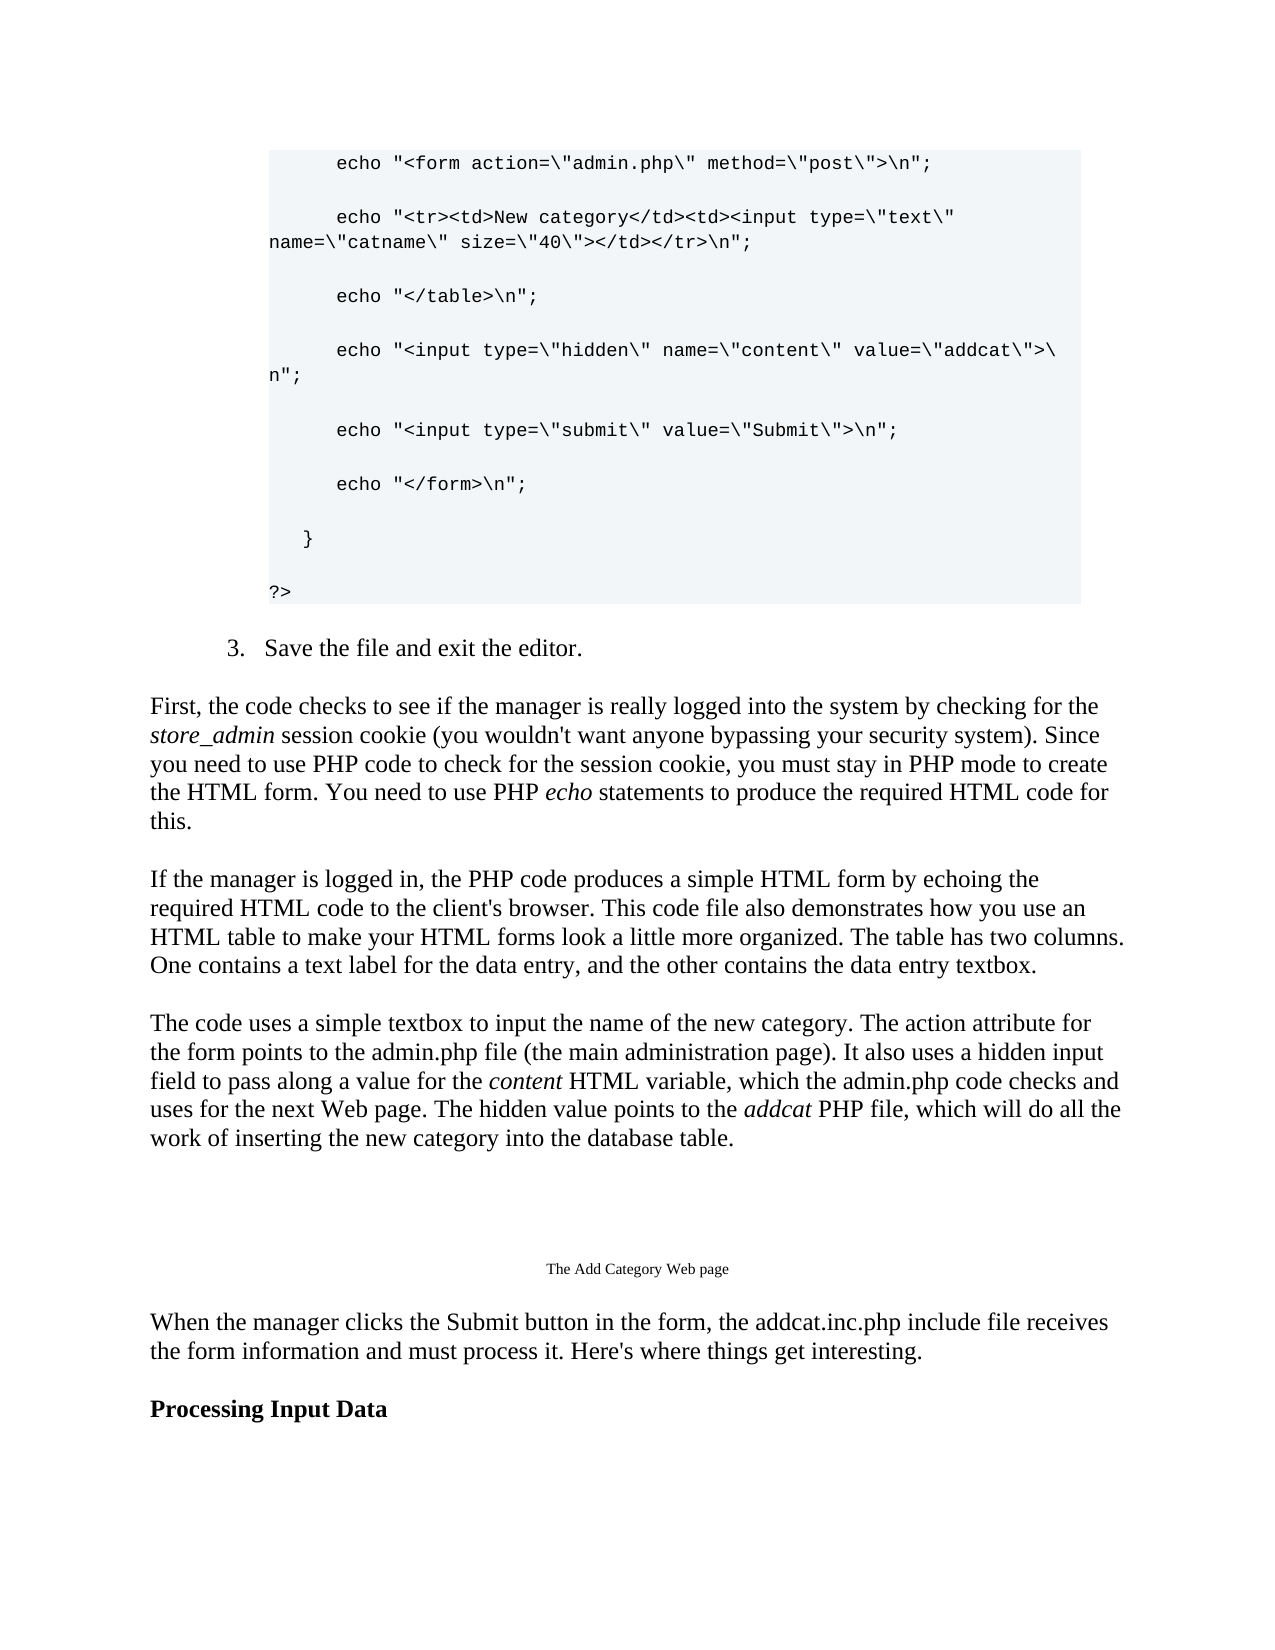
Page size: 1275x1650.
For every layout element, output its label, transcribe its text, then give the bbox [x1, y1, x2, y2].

text If the manager is logged in, the PHP code produces a simple HTML form by echoing the required HTML code to the client's browser. This code file also demonstrates how you use an HTML table to make your HTML forms look a little more organized. The table has two columns. One contains a text label for the data entry, and the other contains the data entry textbox. [150, 864, 1125, 979]
text echo "</form>\n"; [269, 471, 1081, 496]
text Processing Input Data [150, 1394, 1125, 1423]
text The code uses a simple textbox to input the name of the new category. The action attribute for the form points to the admin.php file (the main administration page). It also uses a hidden input field to pass along a value for the content HTML variable, which the admin.php code checks and uses for the next Web page. The hidden value points to the addcat PHP file, which will do all the work of inserting the new category into the database table. [150, 1008, 1125, 1152]
text echo "<input type=\"hidden\" name=\"content\" value=\"addcat\">\n"; [269, 337, 1081, 387]
text } [269, 525, 1081, 550]
text echo "</table>\n"; [269, 283, 1081, 308]
text echo "<tr><td>New category</td><td><input type=\"text\" name=\"catname\" size=\"40\"></td></tr>\n"; [269, 204, 1081, 254]
list Save the file and exit the editor. [227, 633, 1125, 662]
text ?> [269, 579, 1081, 604]
text When the manager clicks the Submit button in the form, the addcat.inc.php include file receives the form information and must process it. Here's where things get interesting. [150, 1307, 1125, 1365]
text echo "<form action=\"admin.php\" method=\"post\">\n"; [269, 150, 1081, 175]
text echo "<input type=\"submit\" value=\"Submit\">\n"; [269, 417, 1081, 442]
text The Add Category Web page [150, 1181, 1125, 1278]
text First, the code checks to see if the manager is really logged into the system by checking for the store_admin session cookie (you wouldn't want anyone bypassing your security system). Since you need to use PHP code to check for the session cookie, you must stay in PHP mode to create the HTML form. You need to use PHP echo statements to produce the required HTML code for this. [150, 691, 1125, 835]
